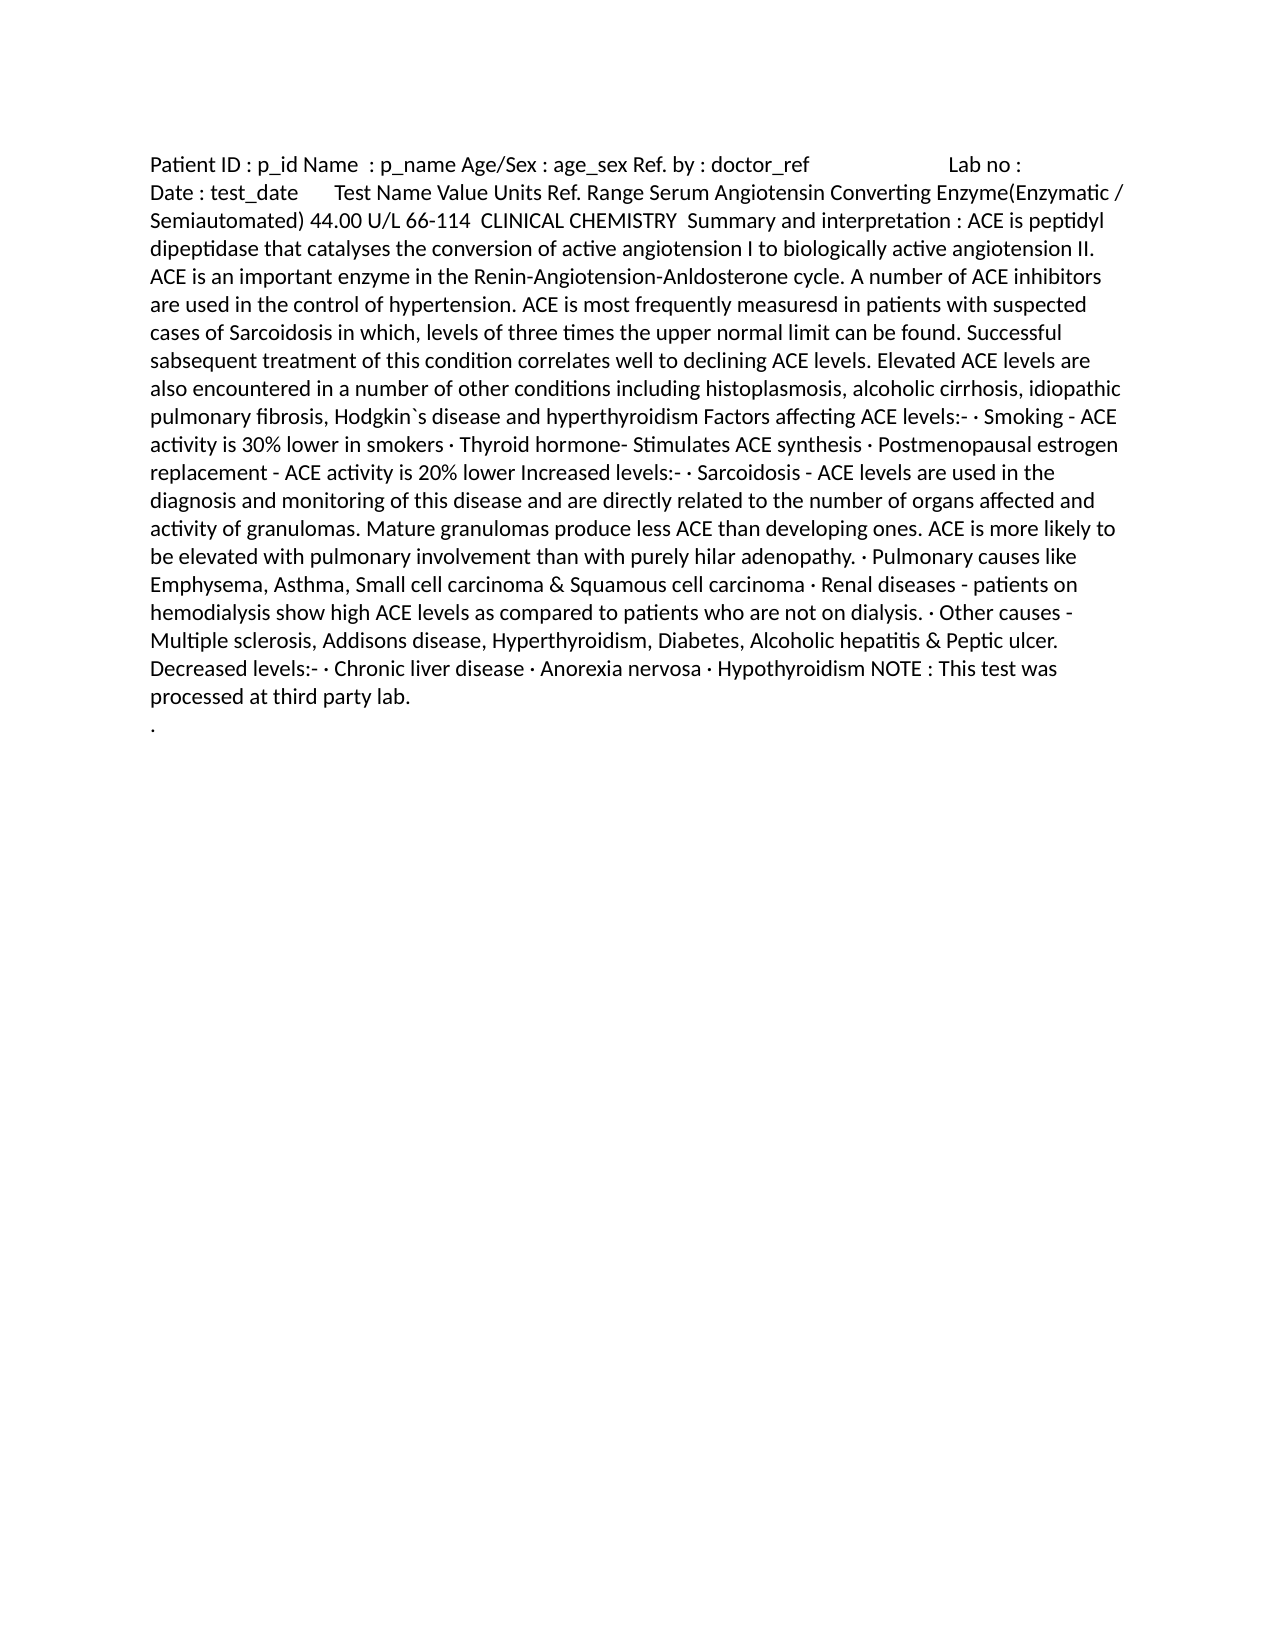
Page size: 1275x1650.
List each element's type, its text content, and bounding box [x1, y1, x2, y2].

text Patient ID : p_id Name : p_name Age/Sex : age_sex Ref. by : doctor_ref Lab no : Date : test_date Test Name Value Units Ref. Range Serum Angiotensin Converting Enzyme(Enzymatic / Semiautomated) 44.00 U/L 66-114 CLINICAL CHEMISTRY Summary and interpretation : ACE is peptidyl dipeptidase that catalyses the conversion of active angiotension I to biologically active angiotension II. ACE is an important enzyme in the Renin-Angiotension-Anldosterone cycle. A number of ACE inhibitors are used in the control of hypertension. ACE is most frequently measuresd in patients with suspected cases of Sarcoidosis in which, levels of three times the upper normal limit can be found. Successful sabsequent treatment of this condition correlates well to declining ACE levels. Elevated ACE levels are also encountered in a number of other conditions including histoplasmosis, alcoholic cirrhosis, idiopathic pulmonary fibrosis, Hodgkin`s disease and hyperthyroidism Factors affecting ACE levels:- · Smoking - ACE activity is 30% lower in smokers · Thyroid hormone- Stimulates ACE synthesis · Postmenopausal estrogen replacement - ACE activity is 20% lower Increased levels:- · Sarcoidosis - ACE levels are used in the diagnosis and monitoring of this disease and are directly related to the number of organs affected and activity of granulomas. Mature granulomas produce less ACE than developing ones. ACE is more likely to be elevated with pulmonary involvement than with purely hilar adenopathy. · Pulmonary causes like Emphysema, Asthma, Small cell carcinoma & Squamous cell carcinoma · Renal diseases - patients on hemodialysis show high ACE levels as compared to patients who are not on dialysis. · Other causes - Multiple sclerosis, Addisons disease, Hyperthyroidism, Diabetes, Alcoholic hepatitis & Peptic ulcer. Decreased levels:- · Chronic liver disease · Anorexia nervosa · Hypothyroidism NOTE : This test was processed at third party lab. . [150, 150, 1125, 1036]
